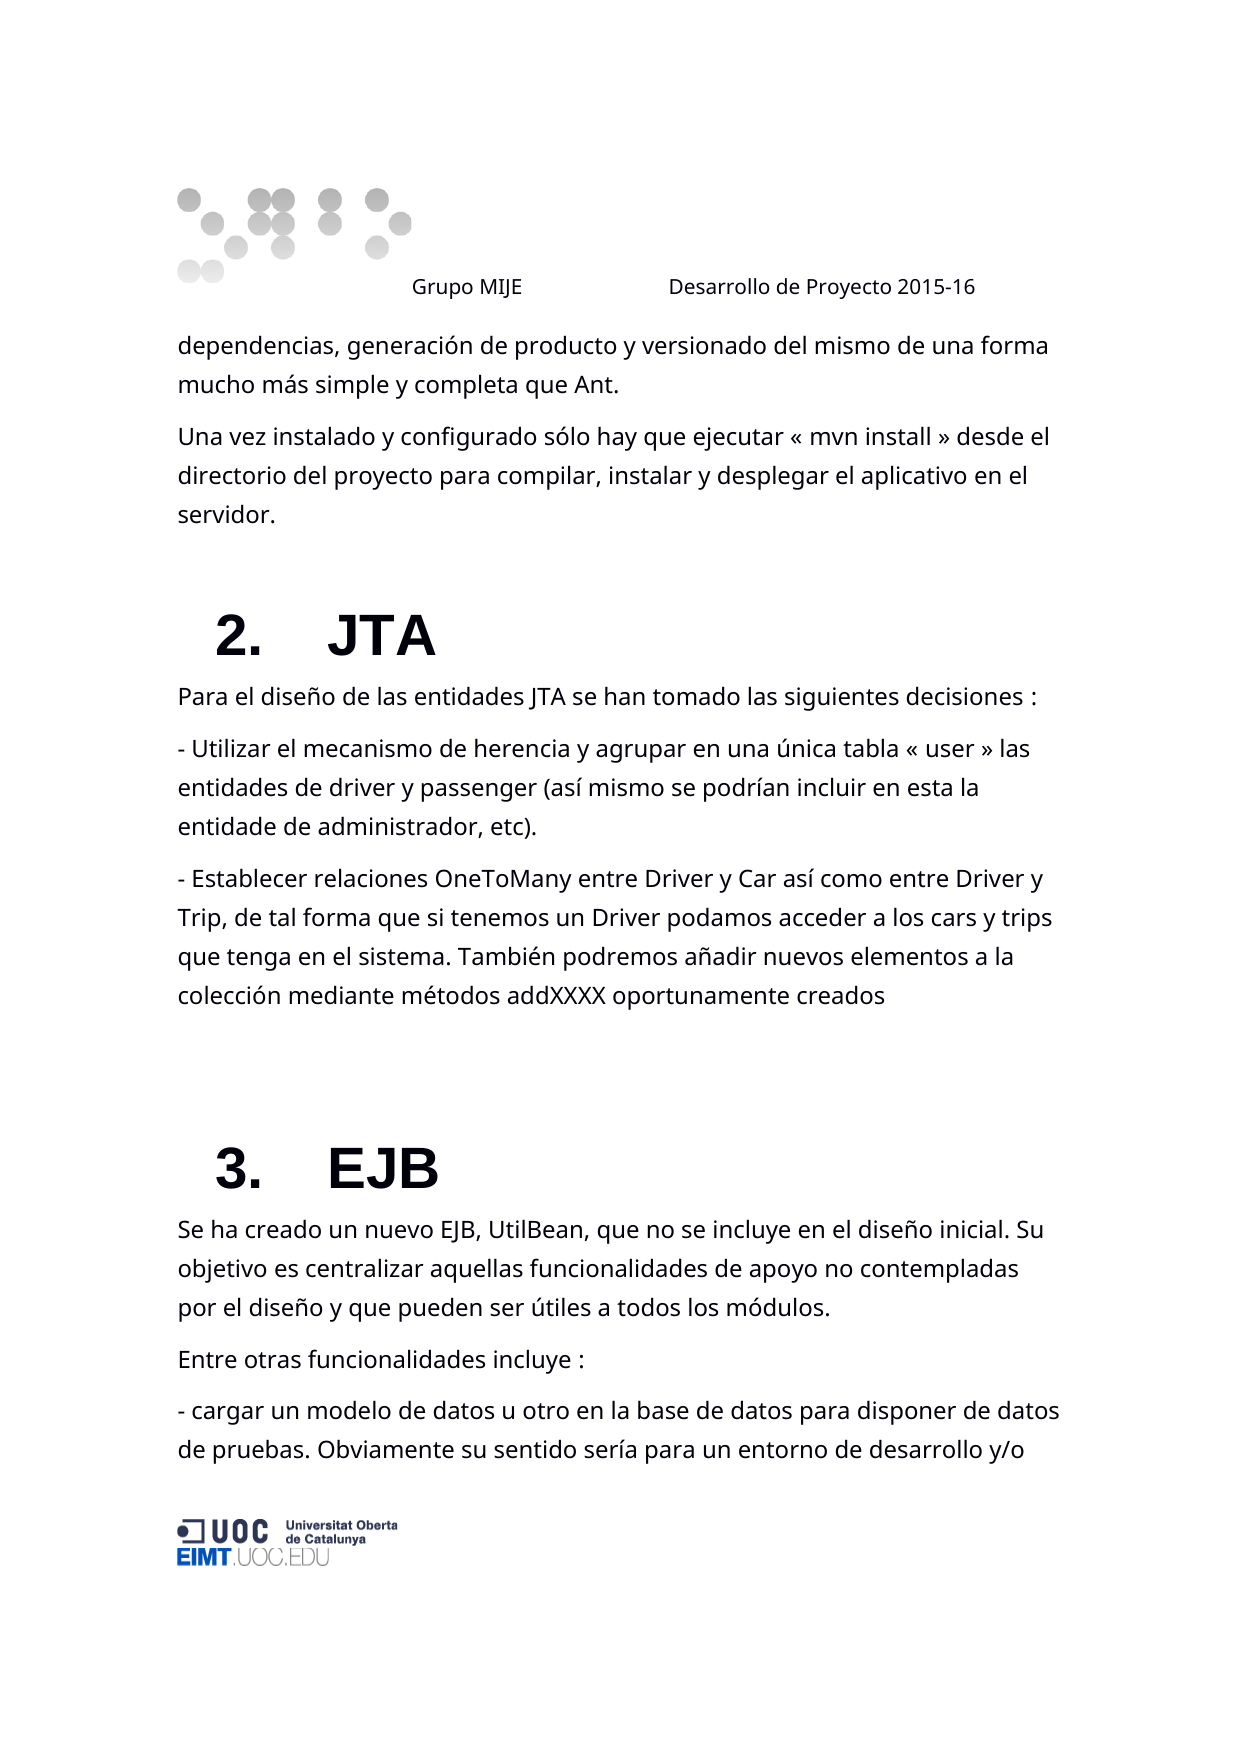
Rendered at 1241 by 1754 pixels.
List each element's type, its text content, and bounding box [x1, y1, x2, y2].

text Para el diseño de las entidades JTA se han tomado las siguientes decisiones : [177, 680, 1063, 713]
picture [177, 1519, 398, 1546]
picture [177, 1548, 329, 1566]
list EJB [215, 1133, 1063, 1200]
text Se ha creado un nuevo EJB, UtilBean, que no se incluye en el diseño inicial. Su objetivo es centralizar aquellas funcionalidades de apoyo no contempladas por el diseño y que pueden ser útiles a todos los módulos. [177, 1213, 1063, 1324]
text - Utilizar el mecanismo de herencia y agrupar en una única tabla « user » las entidades de driver y passenger (así mismo se podrían incluir en esta la entidade de administrador, etc). [177, 732, 1063, 842]
text Entre otras funcionalidades incluye : [177, 1343, 1063, 1375]
list JTA [215, 601, 1063, 668]
text - Establecer relaciones OneToMany entre Driver y Car así como entre Driver y Trip, de tal forma que si tenemos un Driver podamos acceder a los cars y trips que tenga en el sistema. También podremos añadir nuevos elementos a la colección mediante métodos addXXXX oportunamente creados [177, 861, 1063, 1011]
text Una vez instalado y configurado sólo hay que ejecutar « mvn install » desde el directorio del proyecto para compilar, instalar y desplegar el aplicativo en el servidor. [177, 419, 1063, 530]
picture [177, 177, 412, 295]
